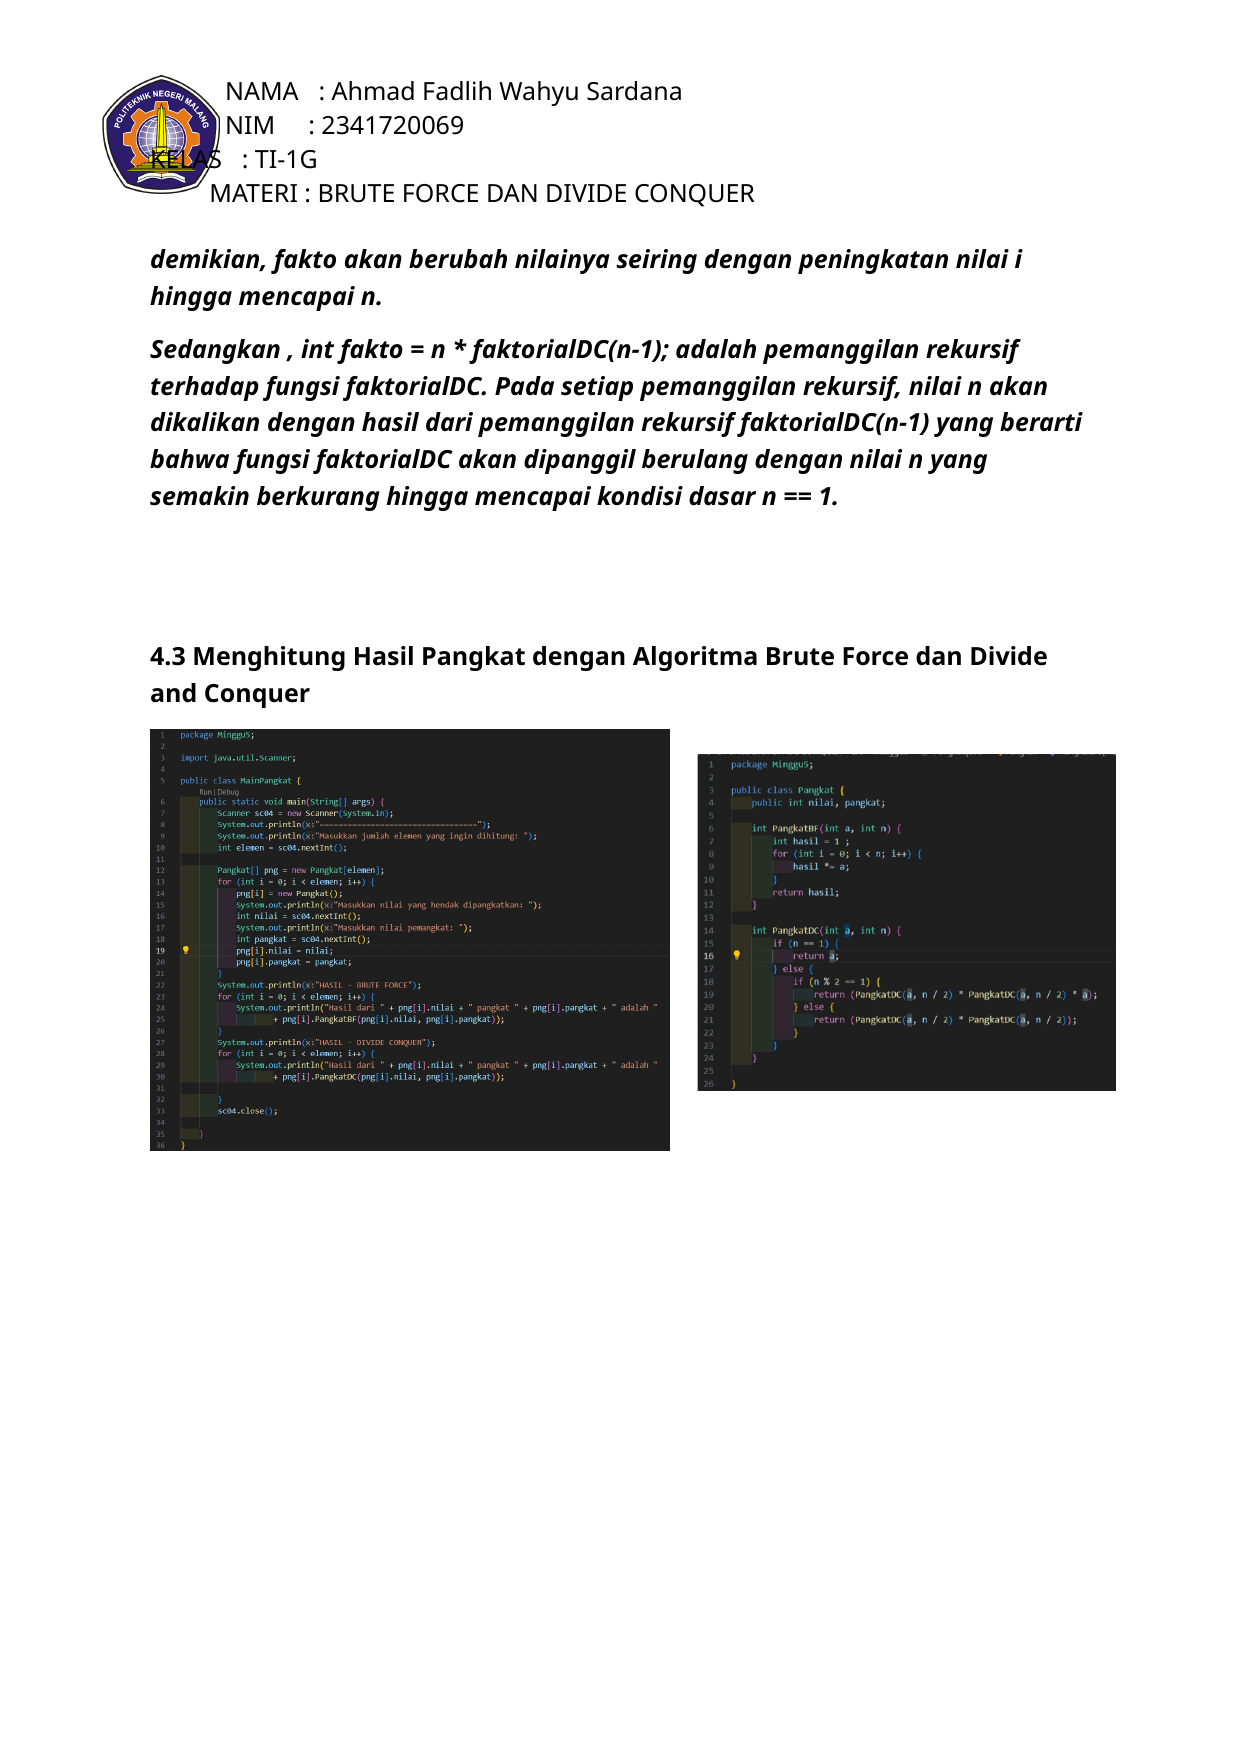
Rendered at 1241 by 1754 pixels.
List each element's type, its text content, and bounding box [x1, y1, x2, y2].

text Sedangkan , int fakto = n * faktorialDC(n-1); adalah pemanggilan rekursif terhadap fungsi faktorialDC. Pada setiap pemanggilan rekursif, nilai n akan dikalikan dengan hasil dari pemanggilan rekursif faktorialDC(n-1) yang berarti bahwa fungsi faktorialDC akan dipanggil berulang dengan nilai n yang semakin berkurang hingga mencapai kondisi dasar n == 1. [150, 332, 1090, 513]
picture [697, 754, 1116, 1091]
text 4.3 Menghitung Hasil Pangkat dengan Algoritma Brute Force dan Divide and Conquer [150, 639, 1090, 710]
picture [102, 75, 220, 194]
picture [212, 152, 220, 160]
picture [150, 729, 670, 1151]
